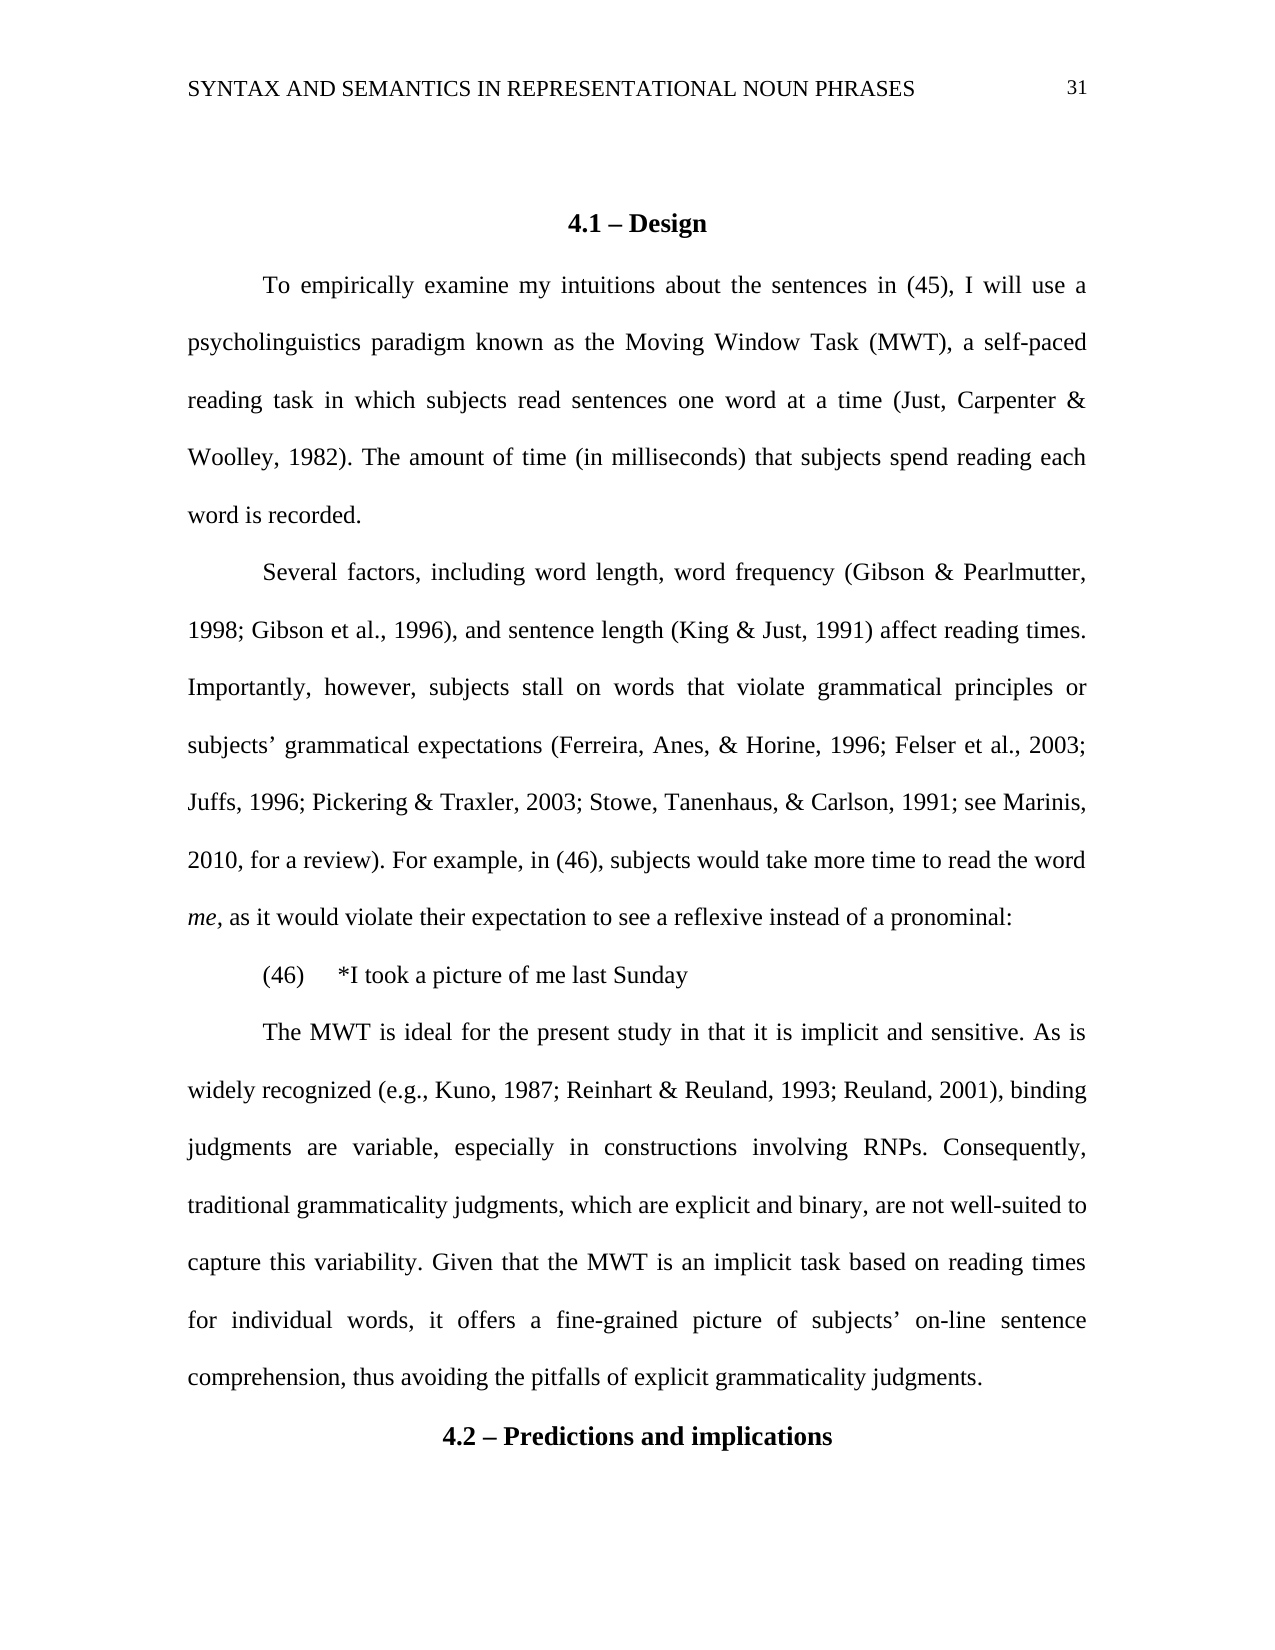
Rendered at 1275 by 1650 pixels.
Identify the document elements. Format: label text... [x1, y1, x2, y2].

text The MWT is ideal for the present study in that it is implicit and sensitive. As is widely recognized (e.g., Kuno, 1987; Reinhart & Reuland, 1993; Reuland, 2001), binding judgments are variable, especially in constructions involving RNPs. Consequently, traditional grammaticality judgments, which are explicit and binary, are not well-suited to capture this variability. Given that the MWT is an implicit task based on reading times for individual words, it offers a fine-grained picture of subjects’ on-line sentence comprehension, thus avoiding the pitfalls of explicit grammaticality judgments. [187, 1017, 1087, 1391]
text 4.1 – Design [187, 207, 1087, 239]
text Several factors, including word length, word frequency (Gibson & Pearlmutter, 1998; Gibson et al., 1996), and sentence length (King & Just, 1991) affect reading times. Importantly, however, subjects stall on words that violate grammatical principles or subjects’ grammatical expectations (Ferreira, Anes, & Horine, 1996; Felser et al., 2003; Juffs, 1996; Pickering & Traxler, 2003; Stowe, Tanenhaus, & Carlson, 1991; see Marinis, 2010, for a review). For example, in (46), subjects would take more time to read the word me, as it would violate their expectation to see a reflexive instead of a pronominal: [187, 557, 1087, 931]
text (46) *I took a picture of me last Sunday [187, 960, 1087, 988]
text To empirically examine my intuitions about the sentences in (45), I will use a psycholinguistics paradigm known as the Moving Window Task (MWT), a self-paced reading task in which subjects read sentences one word at a time (Just, Carpenter & Woolley, 1982). The amount of time (in milliseconds) that subjects spend reading each word is recorded. [187, 270, 1087, 528]
text 4.2 – Predictions and implications [187, 1420, 1087, 1451]
